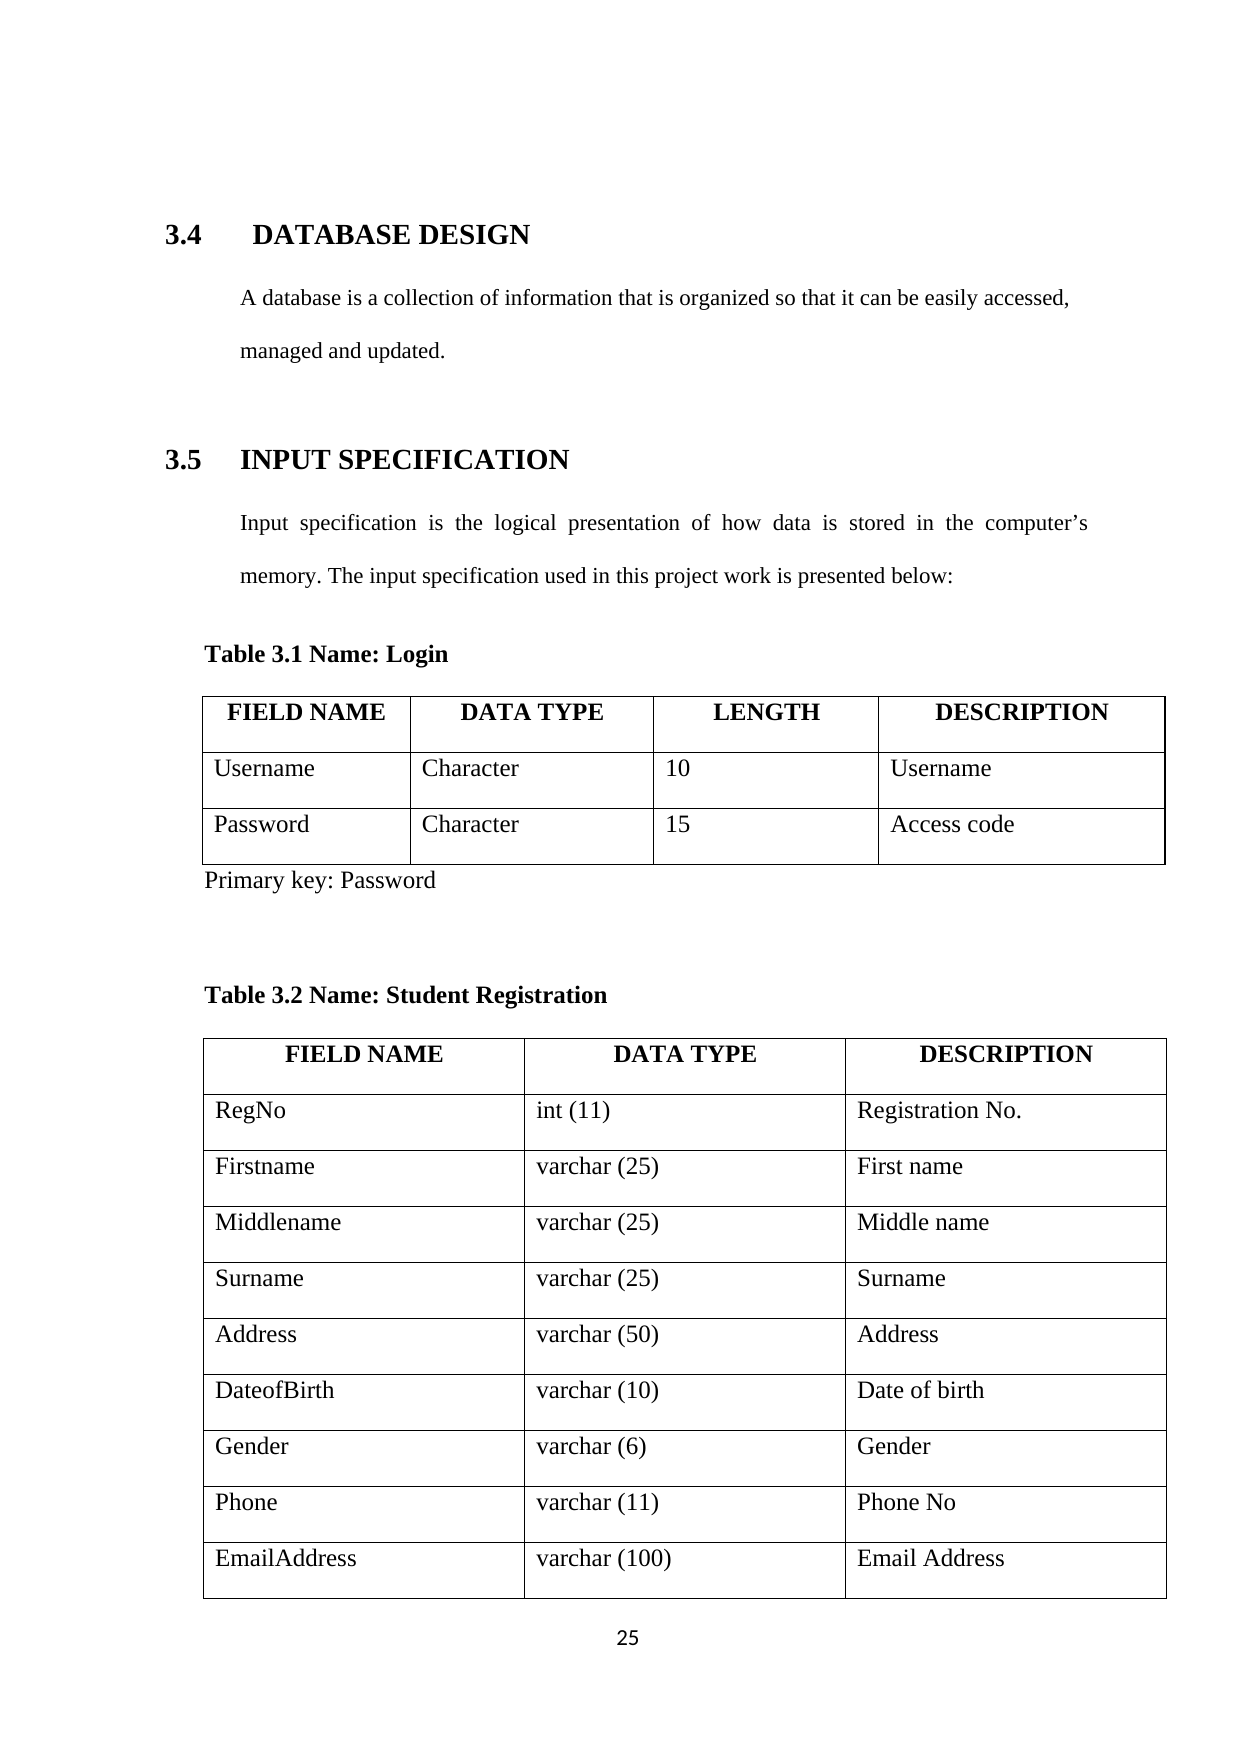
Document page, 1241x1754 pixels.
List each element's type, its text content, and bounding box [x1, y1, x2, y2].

table_header DATA TYPE [525, 1039, 845, 1094]
table_cell Phone [204, 1487, 524, 1542]
table_cell Gender [846, 1431, 1166, 1486]
text 3.4 DATABASE DESIGN [165, 217, 1090, 251]
table_cell Registration No. [846, 1095, 1166, 1150]
table_cell varchar (25) [525, 1151, 845, 1206]
table_cell Access code [879, 809, 1164, 864]
table_cell Middle name [846, 1207, 1166, 1262]
table_header FIELD NAME [203, 697, 410, 752]
table_cell Email Address [846, 1543, 1166, 1598]
table_cell Gender [204, 1431, 524, 1486]
table_cell Surname [204, 1263, 524, 1318]
table_cell Middlename [204, 1207, 524, 1262]
table_cell Firstname [204, 1151, 524, 1206]
table_cell First name [846, 1151, 1166, 1206]
table_cell varchar (11) [525, 1487, 845, 1542]
table_cell RegNo [204, 1095, 524, 1150]
text Table 3.1 Name: Login [165, 639, 1090, 667]
table_cell Password [203, 809, 410, 864]
table_cell DateofBirth [204, 1375, 524, 1430]
table_cell Username [203, 753, 410, 808]
table_cell Address [846, 1319, 1166, 1374]
table_cell varchar (25) [525, 1263, 845, 1318]
table_cell EmailAddress [204, 1543, 524, 1598]
table_cell varchar (6) [525, 1431, 845, 1486]
table_cell varchar (25) [525, 1207, 845, 1262]
table_cell int (11) [525, 1095, 845, 1150]
text 3.5 INPUT SPECIFICATION [165, 442, 1090, 476]
table_cell varchar (50) [525, 1319, 845, 1374]
table_header LENGTH [654, 697, 878, 752]
list Table 3.2 Name: Student Registration [204, 980, 1090, 1009]
table_cell 15 [654, 809, 878, 864]
table_cell Address [204, 1319, 524, 1374]
table_header FIELD NAME [204, 1039, 524, 1094]
list Primary key: Password [204, 865, 1090, 894]
table_cell varchar (100) [525, 1543, 845, 1598]
table_cell Surname [846, 1263, 1166, 1318]
table_header DESCRIPTION [846, 1039, 1166, 1094]
table_cell Phone No [846, 1487, 1166, 1542]
table_cell varchar (10) [525, 1375, 845, 1430]
table_cell Date of birth [846, 1375, 1166, 1430]
text A database is a collection of information that is organized so that it can be easily accessed, managed and updated. [240, 284, 1090, 363]
table_cell Character [411, 809, 653, 864]
text Input specification is the logical presentation of how data is stored in the computer’s memory. The input specification used in this project work is presented below: [240, 509, 1090, 588]
table_cell Character [411, 753, 653, 808]
table_header DESCRIPTION [879, 697, 1164, 752]
table_cell 10 [654, 753, 878, 808]
table_cell Username [879, 753, 1164, 808]
table_header DATA TYPE [411, 697, 653, 752]
